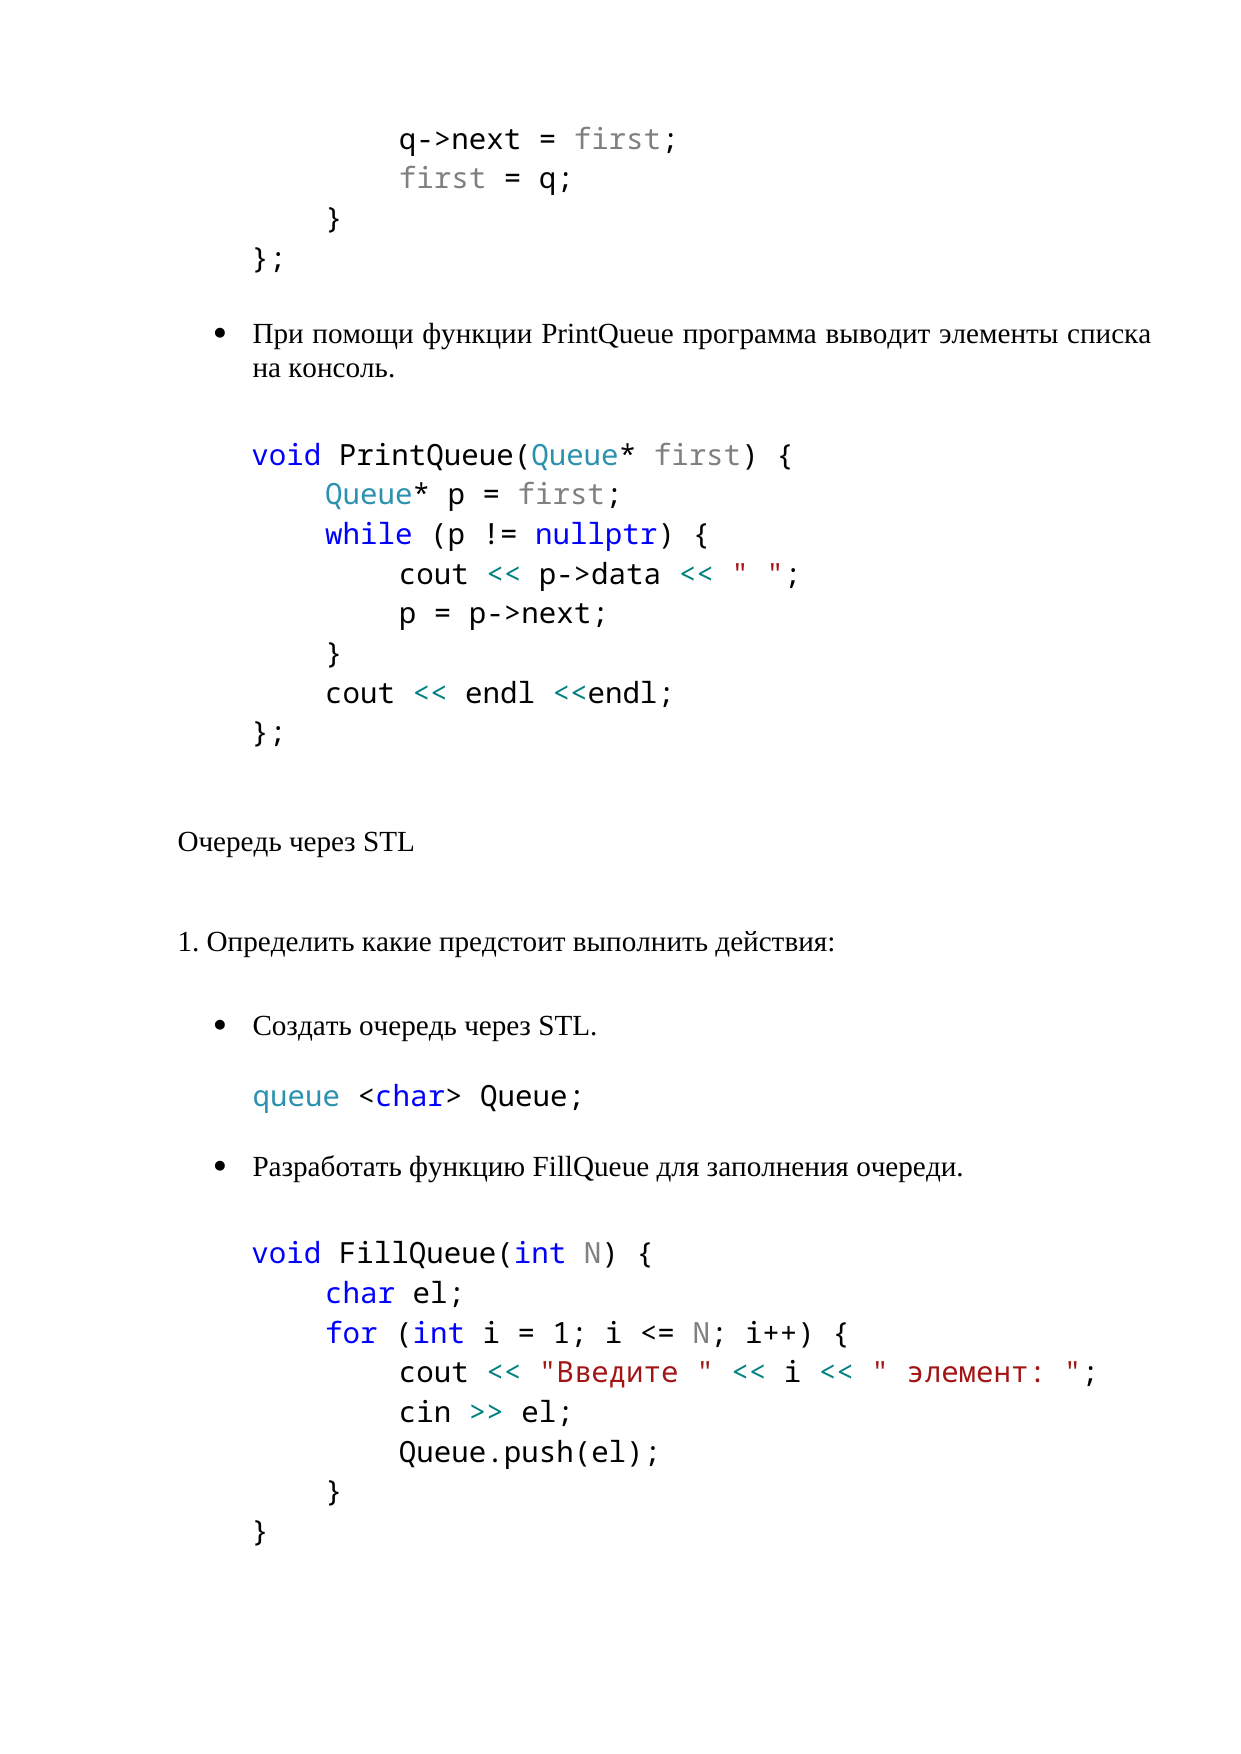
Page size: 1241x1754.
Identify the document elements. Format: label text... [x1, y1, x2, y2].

text for (int i = 1; i <= N; i++) { [251, 1312, 1152, 1352]
text }; [251, 237, 1152, 277]
list Разработать функцию FillQueue для заполнения очереди. [215, 1149, 1152, 1182]
text } [251, 1471, 1152, 1510]
text void PrintQueue(Queue* first) { [251, 434, 1152, 474]
text } [251, 197, 1152, 237]
text } [251, 1510, 1152, 1550]
text cout << "Введите " << i << " элемент: "; [251, 1352, 1152, 1391]
text cout << endl <<endl; [251, 672, 1152, 712]
text void FillQueue(int N) { [251, 1232, 1152, 1272]
text first = q; [251, 158, 1152, 197]
text 1. Определить какие предстоит выполнить действия: [177, 924, 1152, 958]
text q->next = first; [251, 118, 1152, 158]
text cin >> el; [251, 1391, 1152, 1431]
list Создать очередь через STL. [215, 1008, 1152, 1042]
list При помощи функции PrintQueue программа выводит элементы списка на консоль. [215, 317, 1152, 384]
text Queue* p = first; [251, 474, 1152, 513]
text Очередь через STL [177, 824, 1152, 858]
text }; [177, 712, 1152, 751]
text char el; [251, 1272, 1152, 1312]
text cout << p->data << " "; [251, 553, 1152, 593]
text Queue.push(el); [251, 1431, 1152, 1471]
text p = p->next; [251, 593, 1152, 632]
list queue <char> Queue; [252, 1075, 1152, 1115]
text } [251, 632, 1152, 672]
text while (p != nullptr) { [251, 513, 1152, 553]
